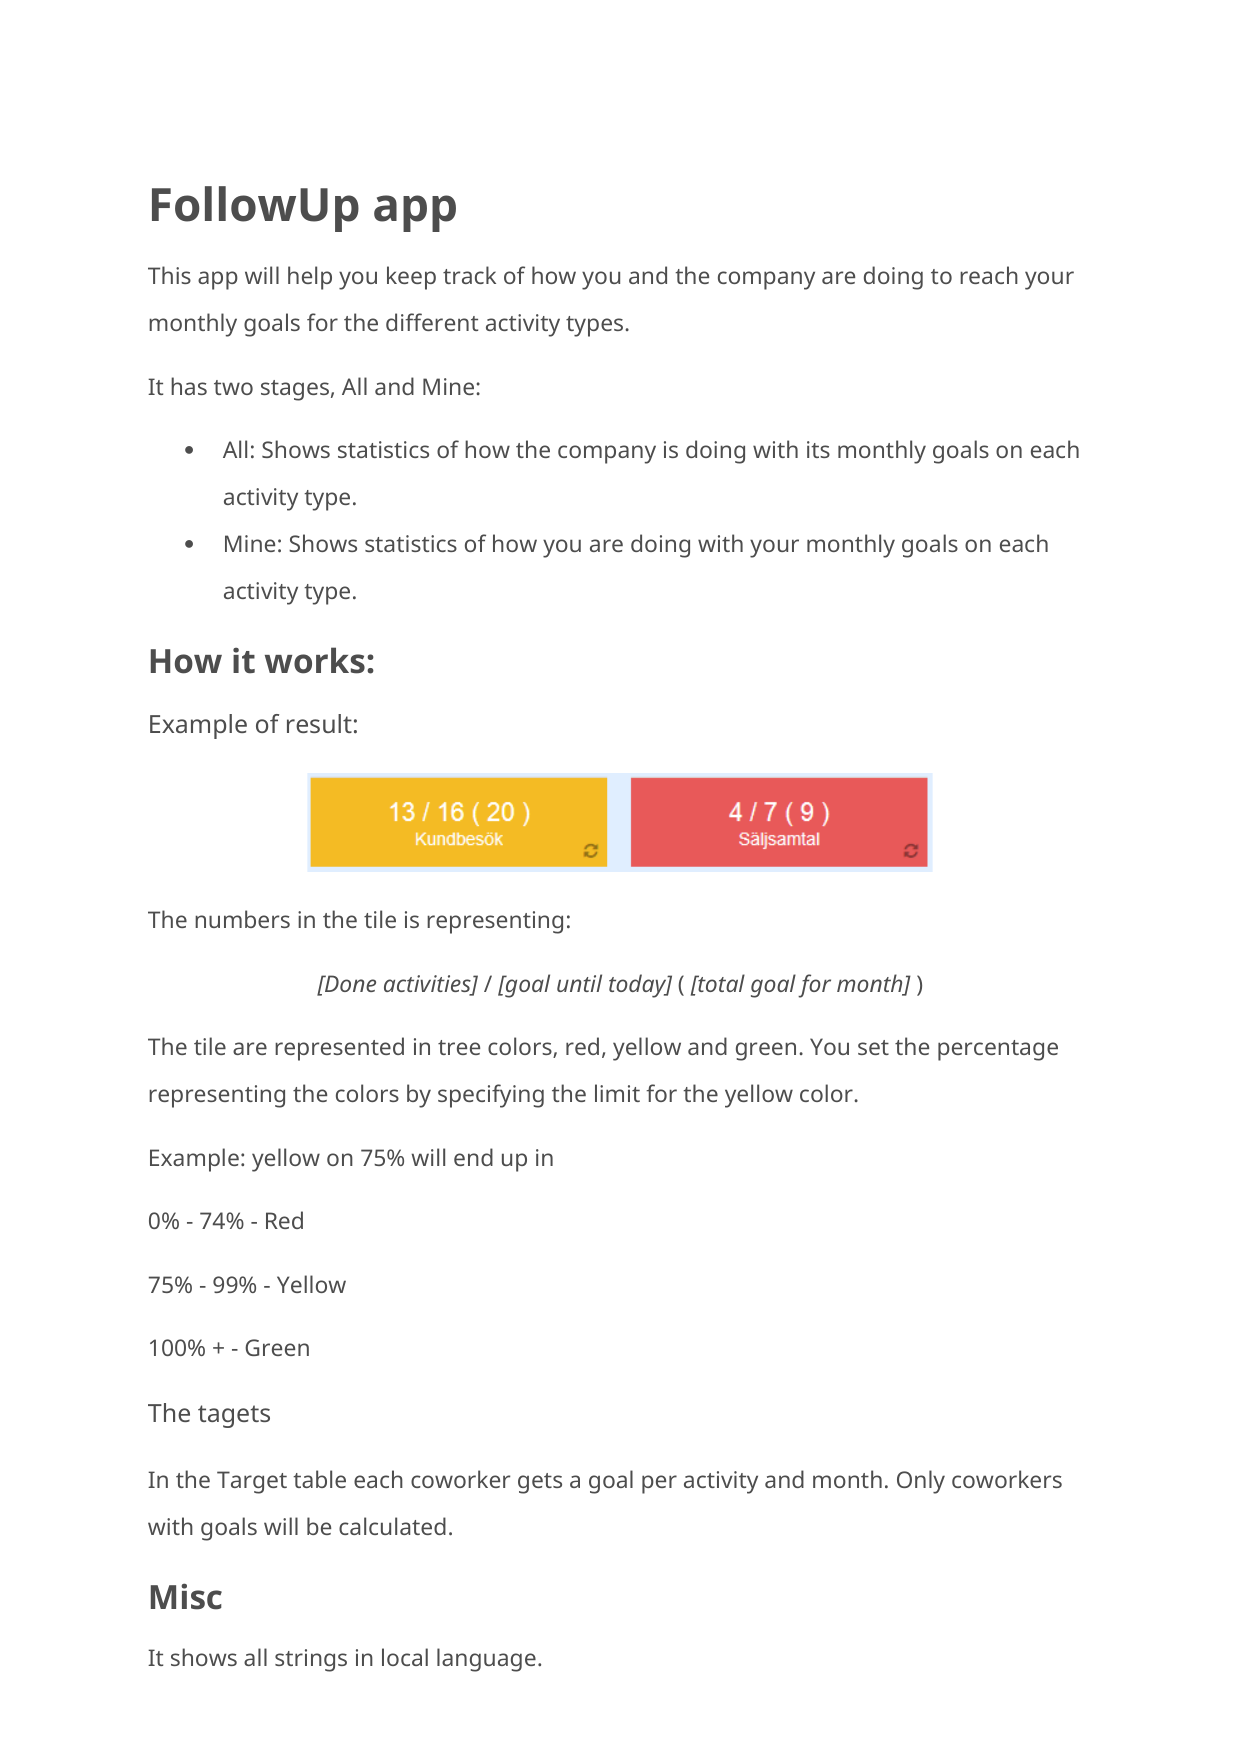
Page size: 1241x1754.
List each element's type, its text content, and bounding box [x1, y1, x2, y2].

subtitle Misc [148, 1574, 1093, 1619]
subtitle FollowUp app [148, 173, 1093, 235]
text The tile are represented in tree colors, red, yellow and green. You set the percentage representing the colors by specifying the limit for the yellow color. [148, 1031, 1093, 1109]
text It shows all strings in local language. [148, 1642, 1093, 1673]
text The tagets [148, 1396, 1093, 1430]
text 0% - 74% - Red [148, 1205, 1093, 1236]
subtitle How it works: [148, 638, 1093, 683]
text 100% + - Green [148, 1332, 1093, 1363]
list Mine: Shows statistics of how you are doing with your monthly goals on each activity type. [185, 528, 1093, 606]
text Example: yellow on 75% will end up in [148, 1142, 1093, 1173]
text 75% - 99% - Yellow [148, 1269, 1093, 1300]
text Example of result: [148, 706, 1093, 740]
picture [307, 773, 933, 872]
text It has two stages, All and Mine: [148, 370, 1093, 402]
text This app will help you keep track of how you and the company are doing to reach your monthly goals for the different activity types. [148, 260, 1093, 338]
text The numbers in the tile is representing: [148, 904, 1093, 935]
list All: Shows statistics of how the company is doing with its monthly goals on each activity type. [185, 434, 1093, 512]
text [Done activities] / [goal until today] ( [total goal for month] ) [148, 968, 1093, 999]
text In the Target table each coworker gets a goal per activity and month. Only coworkers with goals will be calculated. [148, 1463, 1093, 1542]
